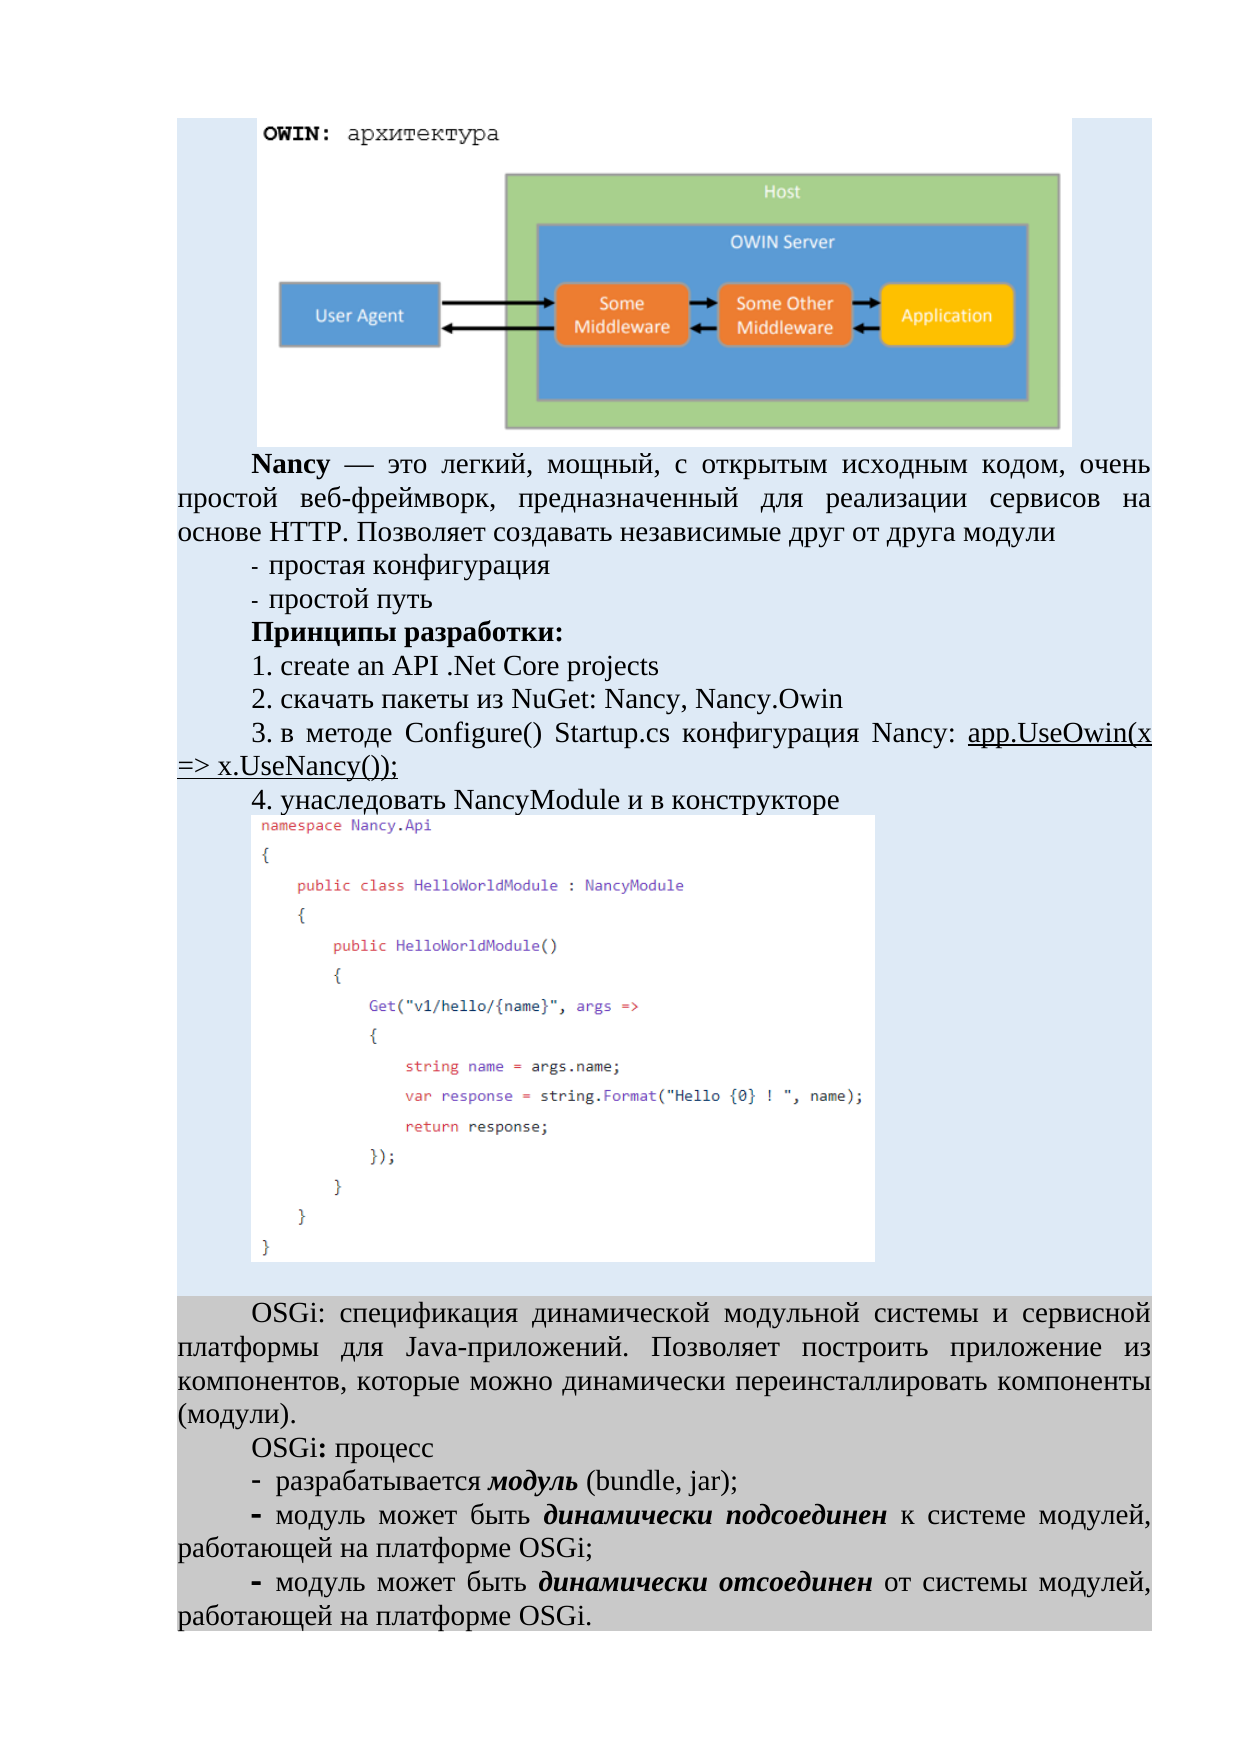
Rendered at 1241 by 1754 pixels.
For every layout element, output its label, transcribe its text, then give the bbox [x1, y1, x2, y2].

text Nancy — это легкий, мощный, с открытым исходным кодом, очень простой веб-фреймворк, предназначенный для реализации сервисов на основе HTTP. Позволяет создавать независимые друг от друга модули [177, 447, 1152, 547]
picture [251, 815, 875, 1262]
text OSGi: процесс [177, 1430, 1152, 1463]
list разрабатывается модуль (bundle, jar); [177, 1463, 1152, 1497]
list простой путь [177, 581, 1152, 614]
list модуль может быть динамически подсоединен к системе модулей, работающей на платформе OSGi; [177, 1497, 1152, 1564]
list унаследовать NancyModule и в конструкторе [177, 782, 1152, 816]
text OSGi: спецификация динамической модульной системы и сервисной платформы для Java-приложений. Позволяет построить приложение из компонентов, которые можно динамически переинсталлировать компоненты (модули). [177, 1296, 1152, 1430]
list скачать пакеты из NuGet: Nancy, Nancy.Owin [177, 681, 1152, 715]
text Принципы разработки: [177, 614, 1152, 648]
list create an API .Net Core projects [177, 648, 1152, 681]
picture [257, 118, 1072, 447]
list в методе Configure() Startup.cs конфигурация Nancy: app.UseOwin(x => x.UseNancy()); [177, 715, 1152, 782]
list простая конфигурация [177, 547, 1152, 581]
list модуль может быть динамически отсоединен от системы модулей, работающей на платформе OSGi. [177, 1564, 1152, 1631]
